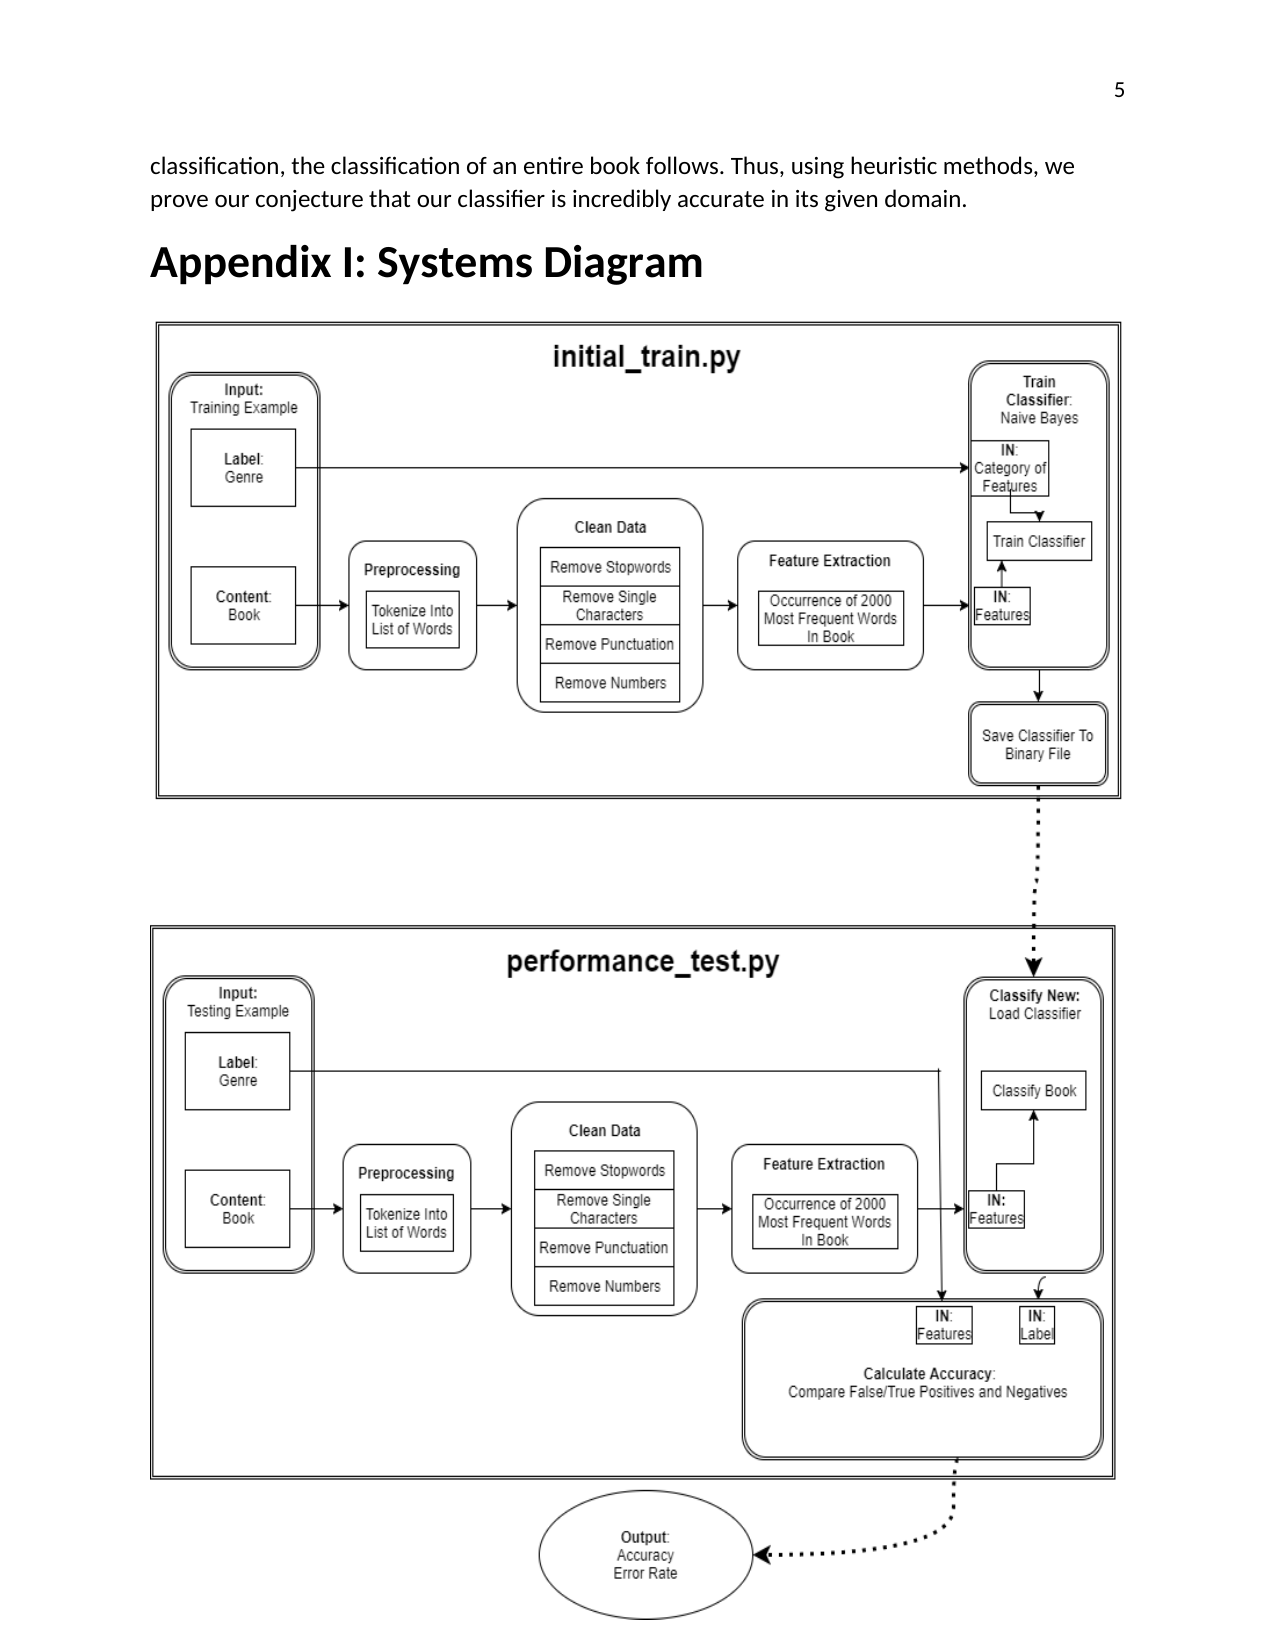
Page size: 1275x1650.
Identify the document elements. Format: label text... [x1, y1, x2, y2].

picture [150, 318, 1125, 1620]
text Appendix I: Systems Diagram [150, 232, 1125, 288]
